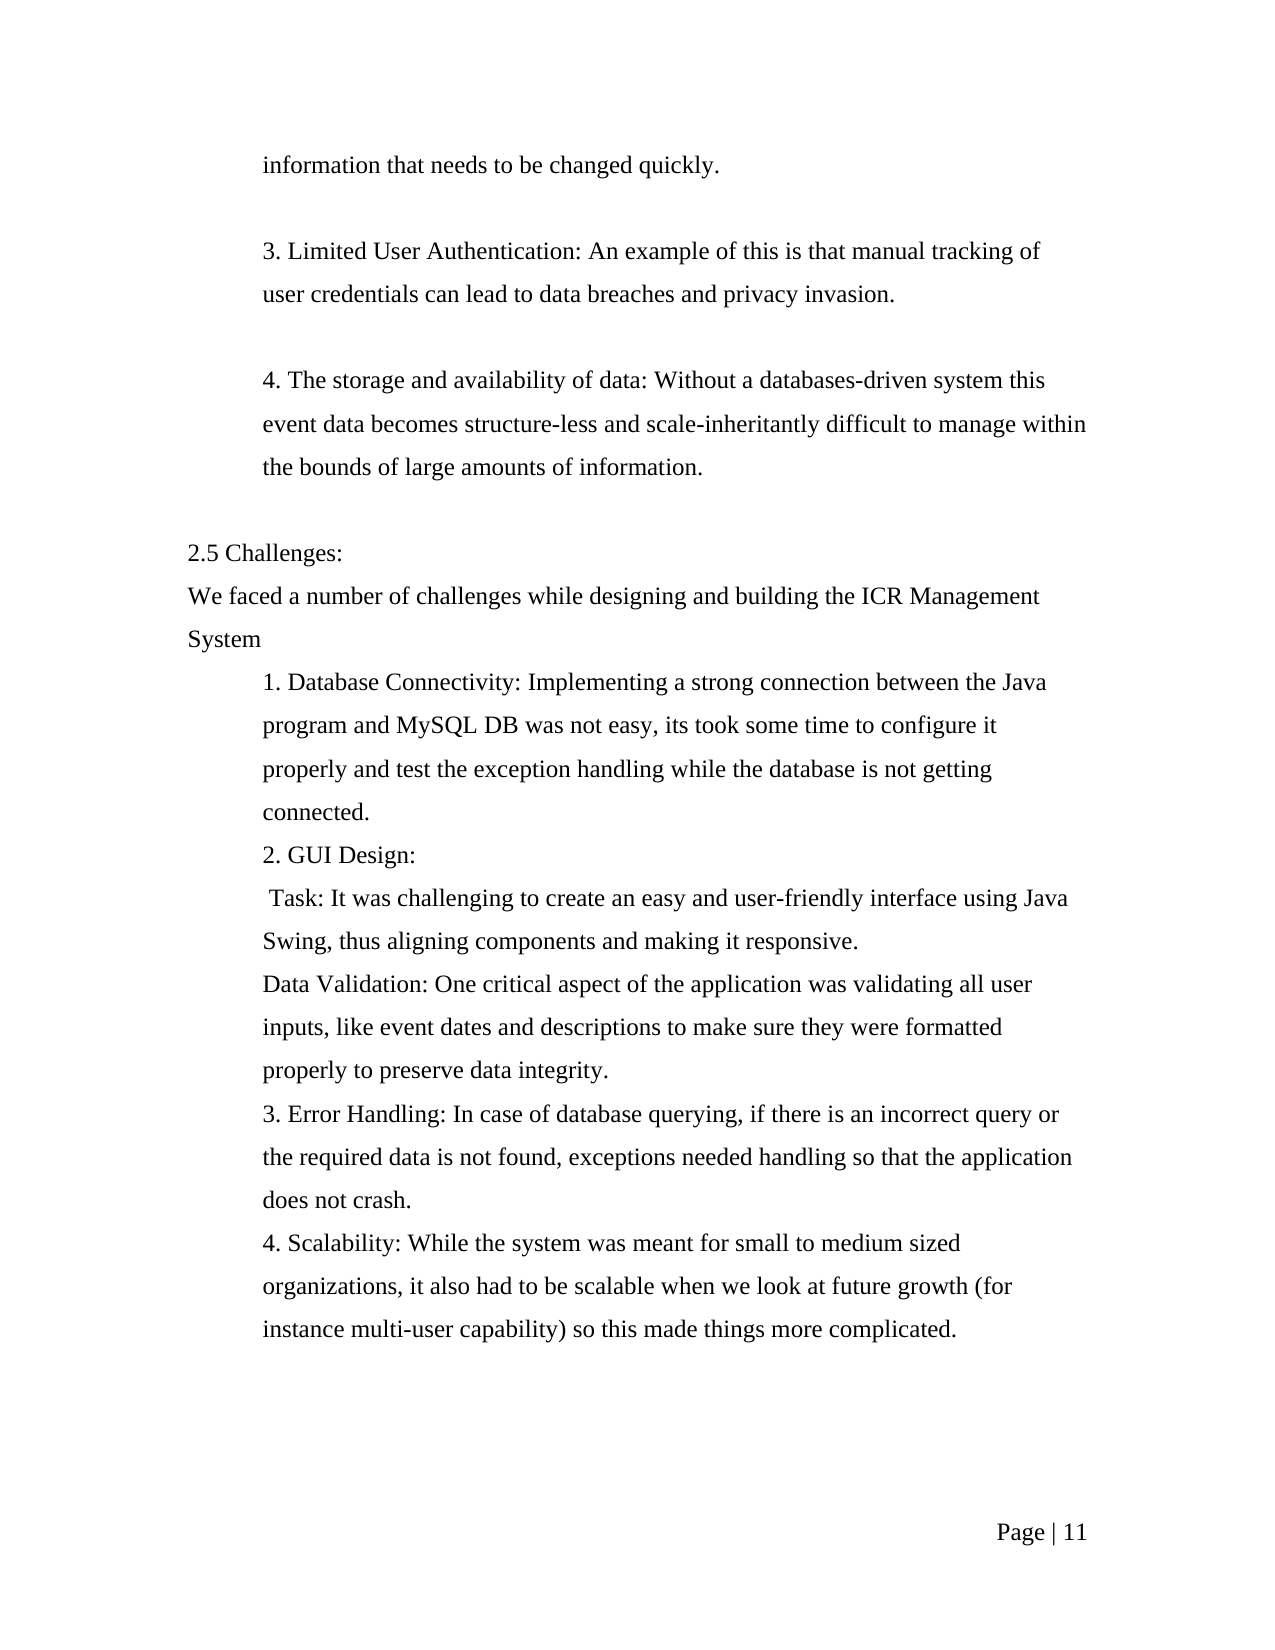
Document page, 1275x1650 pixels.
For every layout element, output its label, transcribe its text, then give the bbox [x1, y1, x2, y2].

text 2.5 Challenges: We faced a number of challenges while designing and building the ICR Management System 1. Database Connectivity: Implementing a strong connection between the Java program and MySQL DB was not easy, its took some time to configure it properly and test the exception handling while the database is not getting connected. 2. GUI Design: [187, 538, 1087, 869]
text Task: It was challenging to create an easy and user-friendly interface using Java Swing, thus aligning components and making it responsive. Data Validation: One critical aspect of the application was validating all user inputs, like event dates and descriptions to make sure they were formatted properly to preserve data integrity. 3. Error Handling: In case of database querying, if there is an incorrect query or the required data is not found, exceptions needed handling so that the application does not crash. 4. Scalability: While the system was meant for small to medium sized organizations, it also had to be scalable when we look at future growth (for instance multi-user capability) so this made things more complicated. [187, 883, 1087, 1343]
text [187, 150, 1087, 481]
